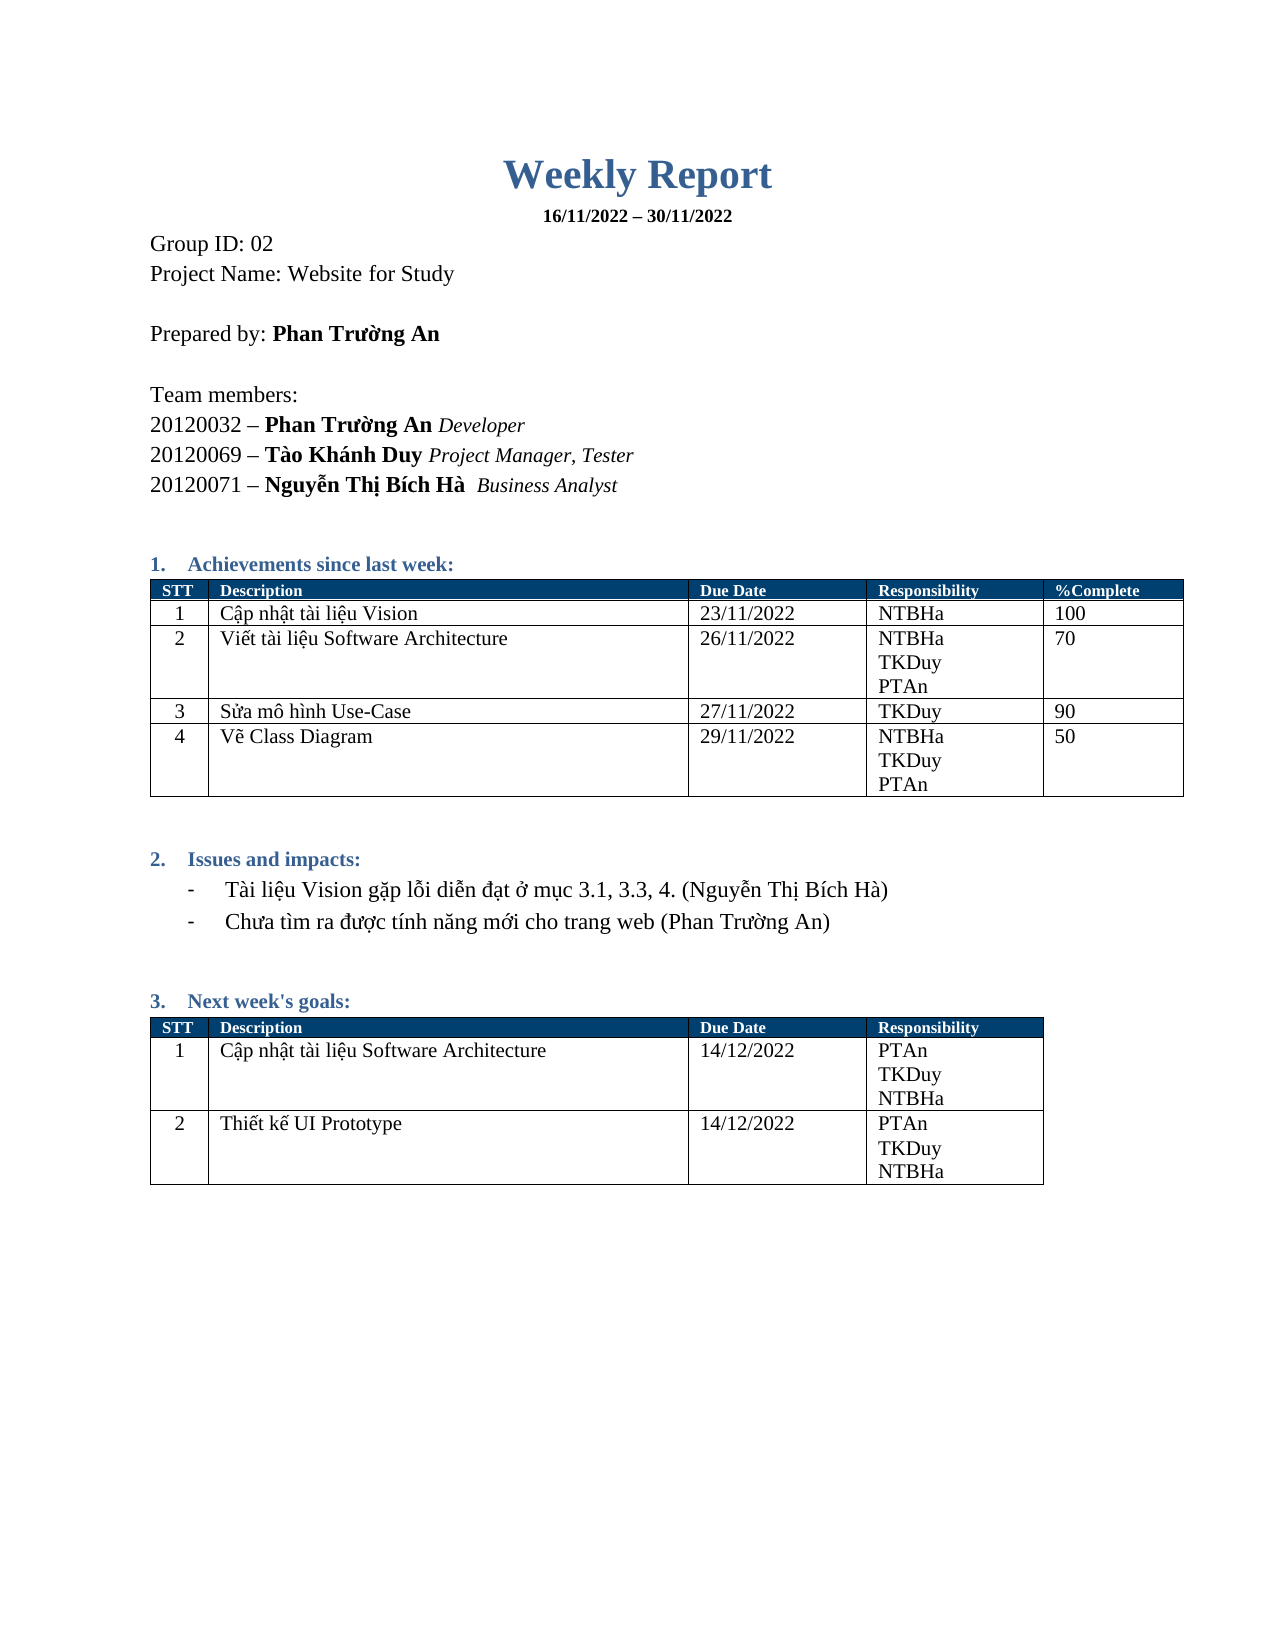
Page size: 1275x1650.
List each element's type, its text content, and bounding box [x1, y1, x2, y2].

table_cell NTBHa [867, 601, 1043, 625]
table_cell 2 [151, 1111, 208, 1183]
table_cell Sửa mô hình Use-Case [209, 699, 688, 723]
table_cell 29/11/2022 [689, 724, 866, 796]
table_header %Complete [1044, 580, 1183, 599]
table_header Responsibility [867, 1018, 1043, 1037]
list Chưa tìm ra được tính năng mới cho trang web (Phan Trường An) [187, 907, 1125, 935]
table_cell 50 [1044, 724, 1183, 796]
table_header STT [151, 1018, 208, 1037]
table_cell 23/11/2022 [689, 601, 866, 625]
table_header Due Date [689, 580, 866, 599]
table_cell 1 [151, 1038, 208, 1110]
table_cell NTBHa TKDuy PTAn [867, 626, 1043, 698]
table_cell Cập nhật tài liệu Software Architecture [209, 1038, 688, 1110]
table_cell NTBHa TKDuy PTAn [867, 724, 1043, 796]
table_cell 2 [151, 626, 208, 698]
subtitle Next week's goals: [150, 989, 1125, 1013]
subtitle Achievements since last week: [150, 552, 1125, 576]
table_cell Cập nhật tài liệu Vision [209, 601, 688, 625]
table_cell 4 [151, 724, 208, 796]
text Team members: [150, 381, 1125, 407]
table_header Description [209, 580, 688, 599]
text Prepared by: Phan Trường An [150, 321, 1125, 347]
table_cell PTAn TKDuy NTBHa [867, 1038, 1043, 1110]
table_header Due Date [689, 1018, 866, 1037]
table_cell PTAn TKDuy NTBHa [867, 1111, 1043, 1183]
text Weekly Report [150, 150, 1125, 198]
table_cell 14/12/2022 [689, 1038, 866, 1110]
table_header STT [151, 580, 208, 599]
table_cell 26/11/2022 [689, 626, 866, 698]
list Tài liệu Vision gặp lỗi diễn đạt ở mục 3.1, 3.3, 4. (Nguyễn Thị Bích Hà) [187, 875, 1125, 903]
table_cell TKDuy [867, 699, 1043, 723]
table_cell Viết tài liệu Software Architecture [209, 626, 688, 698]
table_cell 1 [151, 601, 208, 625]
table_cell 14/12/2022 [689, 1111, 866, 1183]
subtitle Issues and impacts: [150, 847, 1125, 871]
text Group ID: 02 [150, 230, 1125, 256]
table_cell Vẽ Class Diagram [209, 724, 688, 796]
table_header Description [209, 1018, 688, 1037]
table_cell 100 [1044, 601, 1183, 625]
text 16/11/2022 – 30/11/2022 [150, 205, 1125, 227]
table_cell 90 [1044, 699, 1183, 723]
table_cell 27/11/2022 [689, 699, 866, 723]
text Project Name: Website for Study [150, 260, 1125, 286]
table_cell 3 [151, 699, 208, 723]
table_cell Thiết kế UI Prototype [209, 1111, 688, 1183]
table_cell 70 [1044, 626, 1183, 698]
table_header Responsibility [867, 580, 1043, 599]
text 20120032 – Phan Trường An Developer 20120069 – Tào Khánh Duy Project Manager, Tester 20120071 – Nguyễn Thị Bích Hà Business Analyst [150, 411, 1125, 498]
